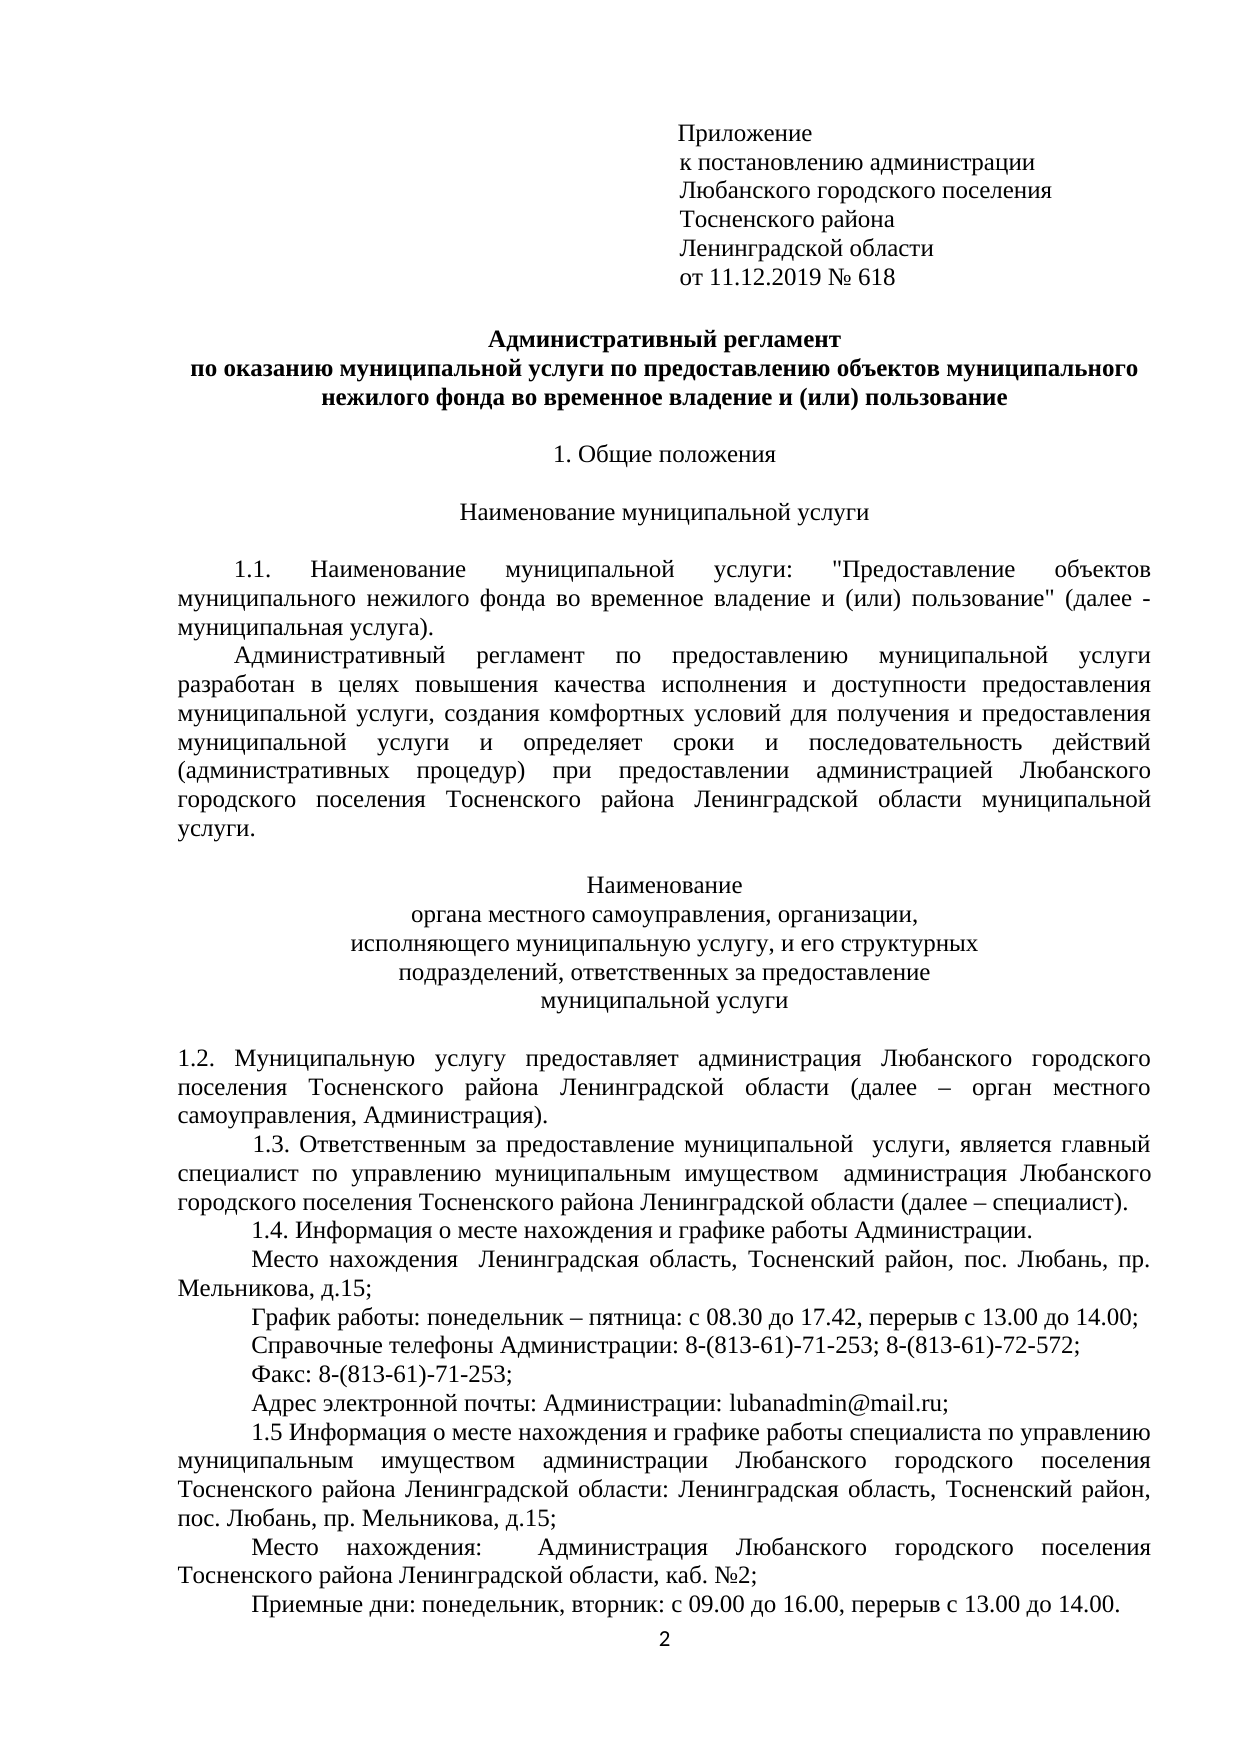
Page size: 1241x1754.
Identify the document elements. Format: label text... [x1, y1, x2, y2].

text Место нахождения Ленинградская область, Тосненский район, пос. Любань, пр. Мельникова, д.15; [177, 1244, 1152, 1302]
text подразделений, ответственных за предоставление [177, 957, 1152, 985]
text 1. Общие положения [177, 439, 1152, 468]
text от 11.12.2019 № 618 [679, 262, 1152, 291]
text 1.1. Наименование муниципальной услуги: "Предоставление объектов муниципального нежилого фонда во временное владение и (или) пользование" (далее - муниципальная услуга). [177, 554, 1152, 640]
text Справочные телефоны Администрации: 8-(813-61)-71-253; 8-(813-61)-72-572; [177, 1330, 1152, 1359]
text 1.3. Ответственным за предоставление муниципальной услуги, является главный специалист по управлению муниципальным имуществом администрация Любанского городского поселения Тосненского района Ленинградской области (далее – специалист). [177, 1129, 1152, 1215]
text Ленинградской области [679, 233, 1152, 262]
text 1.4. Информация о месте нахождения и графике работы Администрации. [177, 1215, 1152, 1244]
text 1.5 Информация о месте нахождения и графике работы специалиста по управлению муниципальным имуществом администрации Любанского городского поселения Тосненского района Ленинградской области: Ленинградская область, Тосненский район, пос. Любань, пр. Мельникова, д.15; [177, 1417, 1152, 1532]
text Административный регламент по предоставлению муниципальной услуги разработан в целях повышения качества исполнения и доступности предоставления муниципальной услуги, создания комфортных условий для получения и предоставления муниципальной услуги и определяет сроки и последовательность действий (административных процедур) при предоставлении администрацией Любанского городского поселения Тосненского района Ленинградской области муниципальной услуги. [177, 640, 1152, 842]
text Приемные дни: понедельник, вторник: с 09.00 до 16.00, перерыв с 13.00 до 14.00. [177, 1589, 1152, 1618]
text муниципальной услуги [177, 985, 1152, 1014]
text по оказанию муниципальной услуги по предоставлению объектов муниципального нежилого фонда во временное владение и (или) пользование [177, 353, 1152, 410]
text Наименование муниципальной услуги [177, 497, 1152, 525]
text органа местного самоуправления, организации, [177, 899, 1152, 928]
text Наименование [177, 870, 1152, 899]
text Адрес электронной почты: Администрации: lubanadmin@mail.ru; [177, 1388, 1152, 1417]
text Факс: 8-(813-61)-71-253; [177, 1359, 1152, 1388]
text 1.2. Муниципальную услугу предоставляет администрация Любанского городского поселения Тосненского района Ленинградской области (далее – орган местного самоуправления, Администрация). [177, 1043, 1152, 1129]
text График работы: понедельник – пятница: с 08.30 до 17.42, перерыв с 13.00 до 14.00; [177, 1302, 1152, 1330]
text Приложение [177, 118, 1152, 147]
text Место нахождения: Администрация Любанского городского поселения Тосненского района Ленинградской области, каб. №2; [177, 1532, 1152, 1589]
text Административный регламент [177, 324, 1152, 353]
text исполняющего муниципальную услугу, и его структурных [177, 928, 1152, 957]
text к постановлению администрации Любанского городского поселения Тосненского района [679, 147, 1152, 233]
